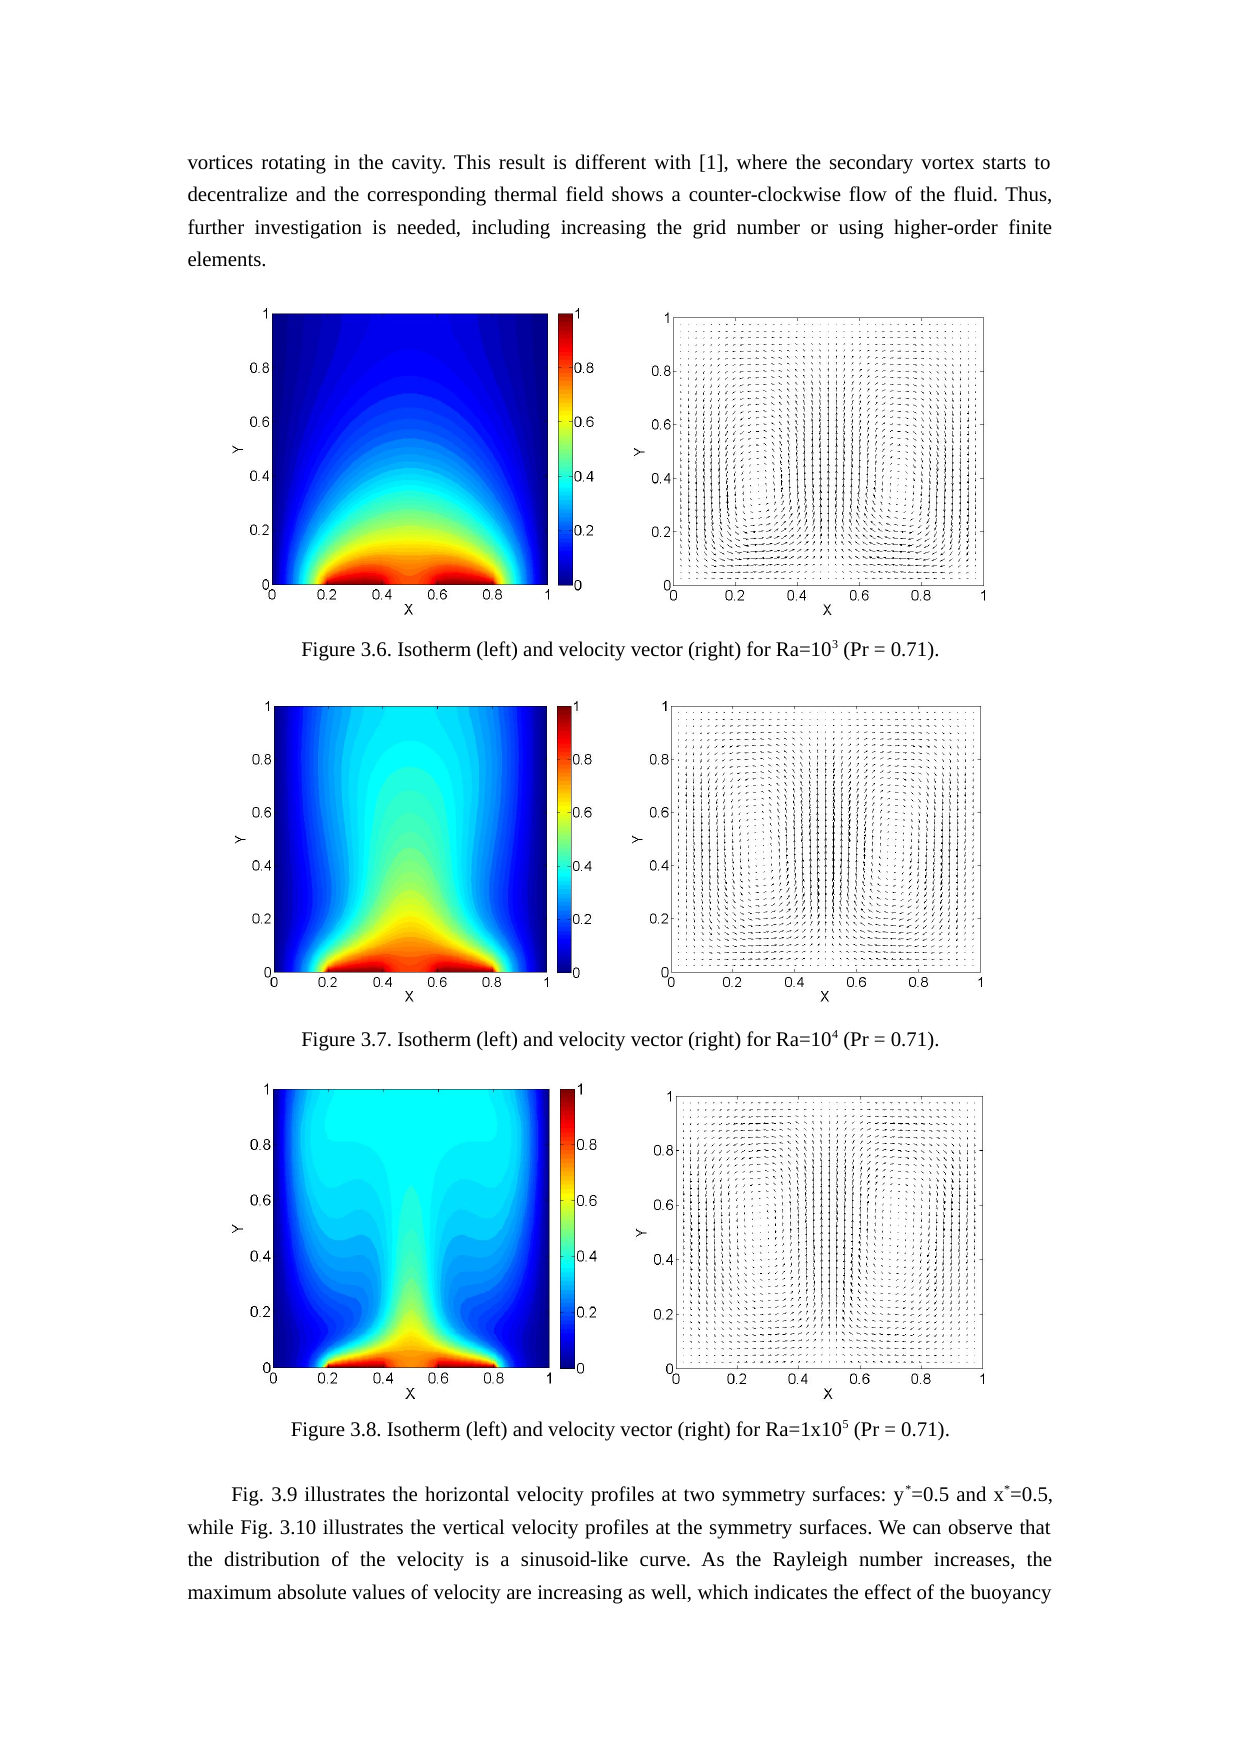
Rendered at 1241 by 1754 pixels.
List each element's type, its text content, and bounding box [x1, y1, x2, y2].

picture [222, 681, 1018, 1008]
text Figure 3.8. Isotherm (left) and velocity vector (right) for Ra=1x105 (Pr = 0.71). [187, 1413, 1053, 1446]
text Figure 3.7. Isotherm (left) and velocity vector (right) for Ra=104 (Pr = 0.71). [187, 1023, 1053, 1056]
picture [220, 1063, 1020, 1405]
picture [219, 288, 1021, 621]
text Figure 3.6. Isotherm (left) and velocity vector (right) for Ra=103 (Pr = 0.71). [187, 633, 1053, 666]
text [187, 1478, 1053, 1608]
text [187, 146, 1053, 276]
